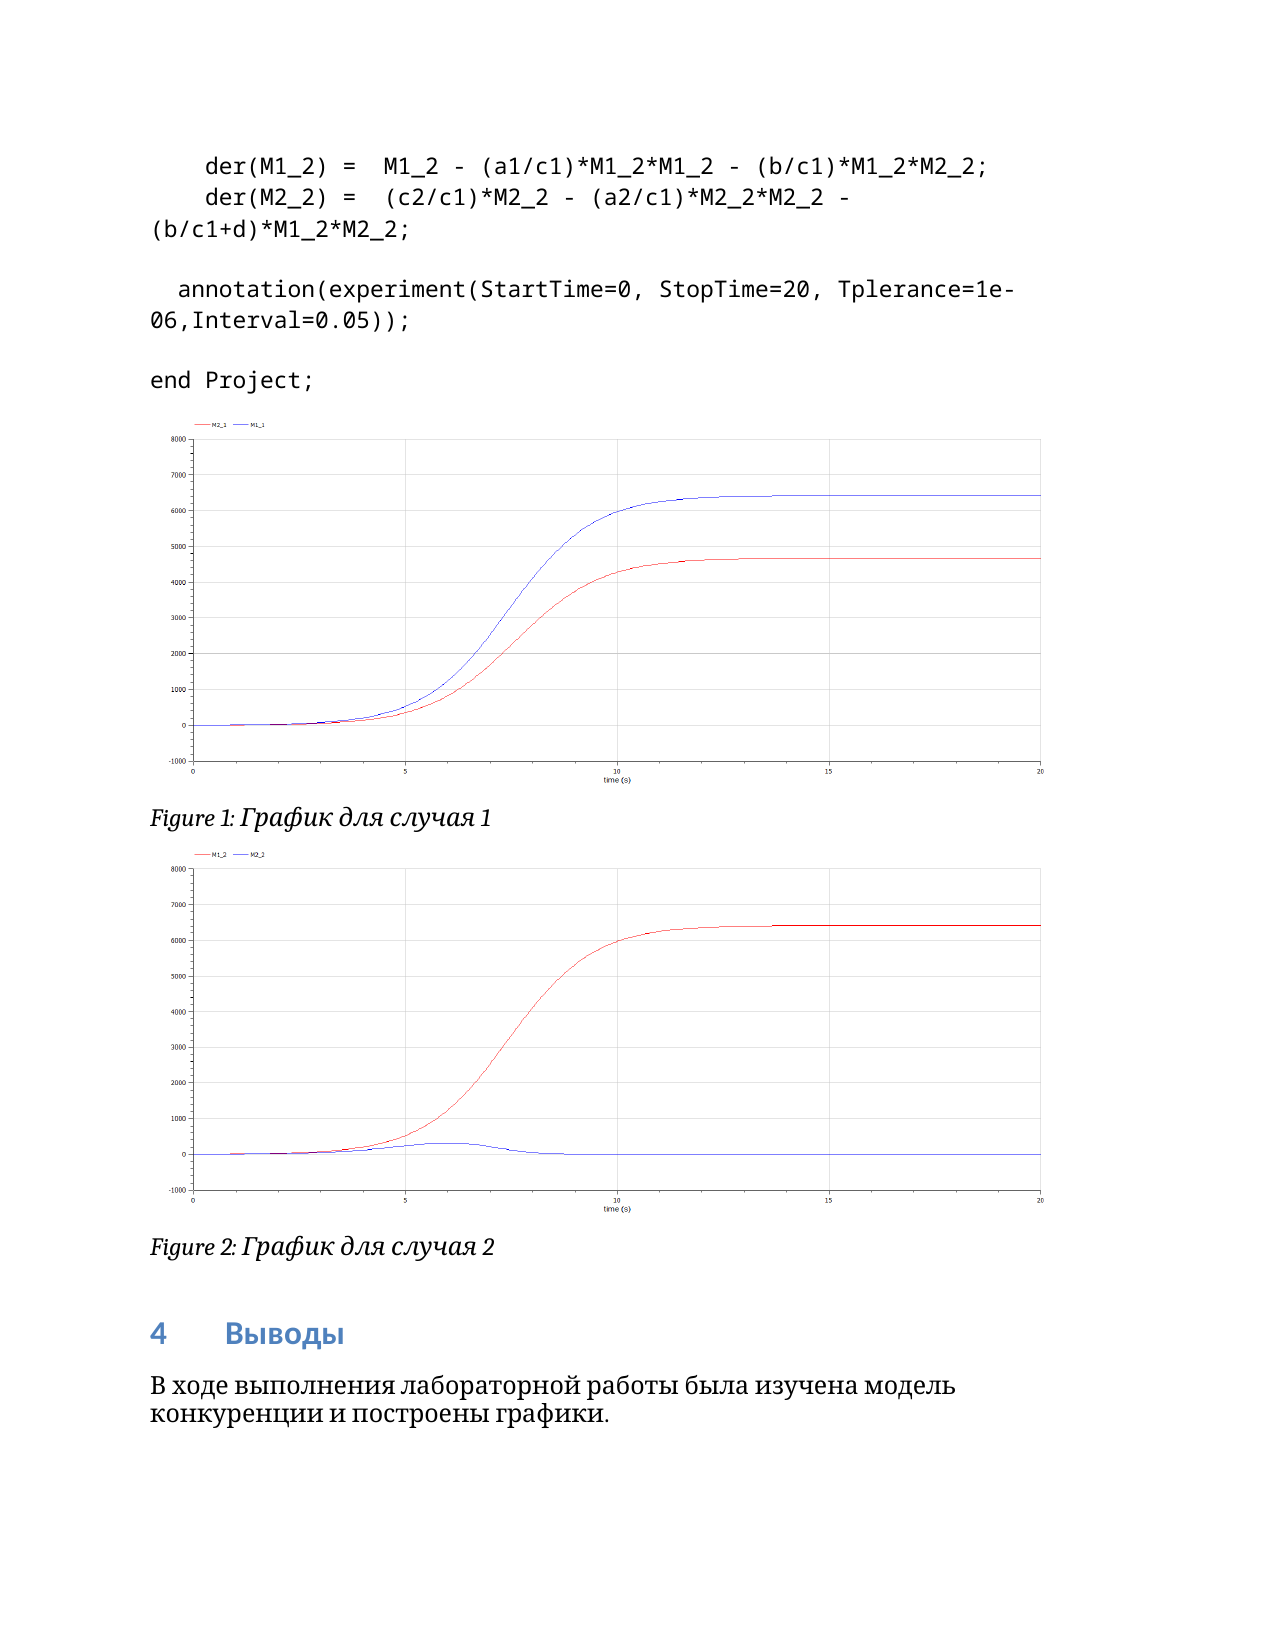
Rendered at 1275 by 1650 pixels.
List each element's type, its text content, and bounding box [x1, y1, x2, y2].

picture [168, 845, 1044, 1213]
text В ходе выполнения лабораторной работы была изучена модель конкуренции и построены графики. [150, 1372, 1125, 1429]
picture [168, 415, 1044, 784]
subtitle 4 Выводы [150, 1312, 1125, 1353]
text Figure 2: График для случая 2 [150, 1233, 1125, 1262]
text Figure 1: График для случая 1 [150, 804, 1125, 833]
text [150, 150, 1125, 395]
